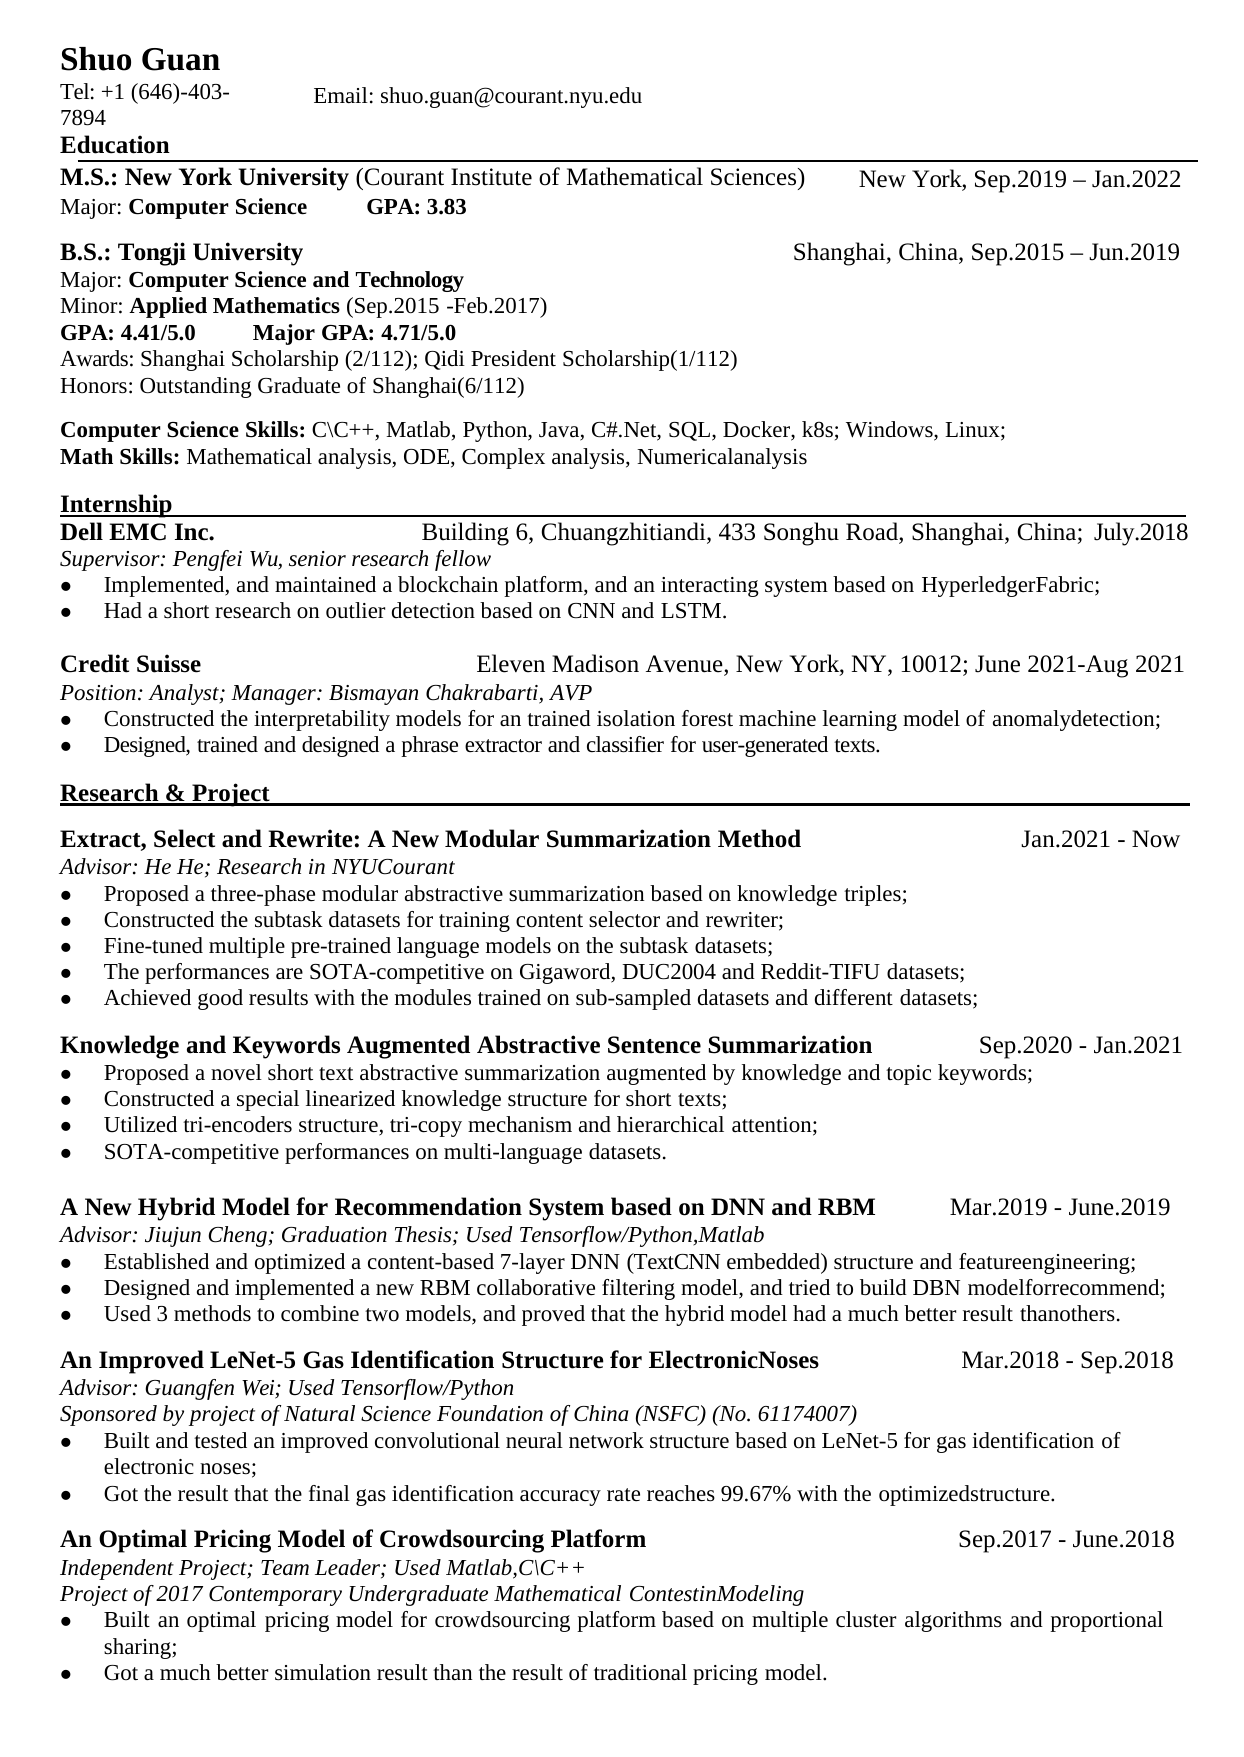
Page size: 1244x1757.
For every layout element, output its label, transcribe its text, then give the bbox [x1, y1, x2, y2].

text Math Skills: Mathematical analysis, ODE, Complex analysis, Numericalanalysis [60, 443, 1187, 469]
list Had a short research on outlier detection based on CNN and LSTM. [60, 598, 1187, 624]
text Computer Science Skills: C\C++, Matlab, Python, Java, C#.Net, SQL, Docker, k8s; Windows, Linux; [60, 417, 1187, 443]
list Achieved good results with the modules trained on sub-sampled datasets and different datasets; [60, 984, 1187, 1011]
list Proposed a novel short text abstractive summarization augmented by knowledge and topic keywords; [60, 1060, 1187, 1086]
text Internship Dell EMC Inc. Building 6, Chuangzhitiandi, 433 Songhu Road, Shanghai, China; July.2018 Supervisor: Pengfei Wu, senior research fellow [60, 491, 1189, 571]
list The performances are SOTA-competitive on Gigaword, DUC2004 and Reddit-TIFU datasets; [60, 958, 1187, 984]
text Independent Project; Team Leader; Used Matlab,C\C++ [60, 1553, 1187, 1580]
list SOTA-competitive performances on multi-language datasets. [60, 1138, 1187, 1164]
text Sponsored by project of Natural Science Foundation of China (NSFC) (No. 61174007) [60, 1401, 1187, 1427]
text Knowledge and Keywords Augmented Abstractive Sentence Summarization Sep.2020 - Jan.2021 [60, 1031, 1187, 1060]
text An Improved LeNet-5 Gas Identification Structure for ElectronicNoses Mar.2018 - Sep.2018 [60, 1345, 1187, 1374]
text Advisor: He He; Research in NYUCourant [60, 853, 1187, 879]
list Proposed a three-phase modular abstractive summarization based on knowledge triples; [60, 880, 1187, 906]
subtitle Research & Project Extract, Select and Rewrite: A New Modular Summarization Method Jan.2021 - Now [60, 806, 1187, 853]
list Constructed the interpretability models for an trained isolation forest machine learning model of anomalydetection; [60, 705, 1187, 731]
list Designed, trained and designed a phrase extractor and classifier for user-generated texts. [60, 731, 1187, 758]
text An Optimal Pricing Model of Crowdsourcing Platform Sep.2017 - June.2018 [60, 1524, 1187, 1553]
list Fine-tuned multiple pre-trained language models on the subtask datasets; [60, 932, 1187, 958]
text Project of 2017 Contemporary Undergraduate Mathematical ContestinModeling [60, 1580, 1187, 1606]
list Implemented, and maintained a blockchain platform, and an interacting system based on HyperledgerFabric; [60, 572, 1187, 598]
list Got the result that the final gas identification accuracy rate reaches 99.67% with the optimizedstructure. [60, 1479, 1187, 1506]
text A New Hybrid Model for Recommendation System based on DNN and RBM Mar.2019 - June.2019 [60, 1192, 1187, 1221]
text M.S.: New York University (Courant Institute of Mathematical Sciences) New York, Sep.2019 – Jan.2022 [60, 162, 1187, 193]
subtitle Research & Project Extract, Select and Rewrite: A New Modular Summarization Method Jan.2021 - Now [60, 761, 1187, 803]
subtitle Education [60, 130, 275, 159]
text Awards: Shanghai Scholarship (2/112); Qidi President Scholarship(1/112) Honors: Outstanding Graduate of Shanghai(6/112) [60, 345, 808, 398]
text Email: shuo.guan@courant.nyu.edu [313, 82, 1200, 108]
list Constructed a special linearized knowledge structure for short texts; [60, 1086, 1187, 1112]
subtitle Major: Computer Science and Technology [60, 266, 1187, 293]
list Used 3 methods to combine two models, and proved that the hybrid model had a much better result thanothers. [60, 1301, 1187, 1327]
text Advisor: Jiujun Cheng; Graduation Thesis; Used Tensorflow/Python,Matlab [60, 1221, 1187, 1248]
list Got a much better simulation result than the result of traditional pricing model. [60, 1659, 1187, 1686]
text B.S.: Tongji University Shanghai, China, Sep.2015 – Jun.2019 [60, 237, 1187, 266]
text Position: Analyst; Manager: Bismayan Chakrabarti, AVP [60, 679, 1187, 705]
text Credit Suisse Eleven Madison Avenue, New York, NY, 10012; June 2021-Aug 2021 [60, 649, 1187, 678]
subtitle GPA: 4.41/5.0 Major GPA: 4.71/5.0 [60, 319, 1187, 345]
text Major: Computer Science GPA: 3.83 [60, 193, 1187, 219]
text Tel: +1 (646)-403-7894 [60, 78, 275, 130]
list Built an optimal pricing model for crowdsourcing platform based on multiple cluster algorithms and proportional sharing; [60, 1606, 1169, 1659]
list Established and optimized a content-based 7-layer DNN (TextCNN embedded) structure and featureengineering; [60, 1248, 1187, 1274]
text Advisor: Guangfen Wei; Used Tensorflow/Python [60, 1374, 1187, 1401]
list Constructed the subtask datasets for training content selector and rewriter; [60, 906, 1187, 932]
list Designed and implemented a new RBM collaborative filtering model, and tried to build DBN modelforrecommend; [60, 1274, 1187, 1301]
text Minor: Applied Mathematics (Sep.2015 -Feb.2017) [60, 293, 1187, 319]
list Utilized tri-encoders structure, tri-copy mechanism and hierarchical attention; [60, 1112, 1187, 1138]
list Built and tested an improved convolutional neural network structure based on LeNet-5 for gas identification of electronic noses; [60, 1427, 1125, 1479]
text Shuo Guan [60, 40, 275, 78]
